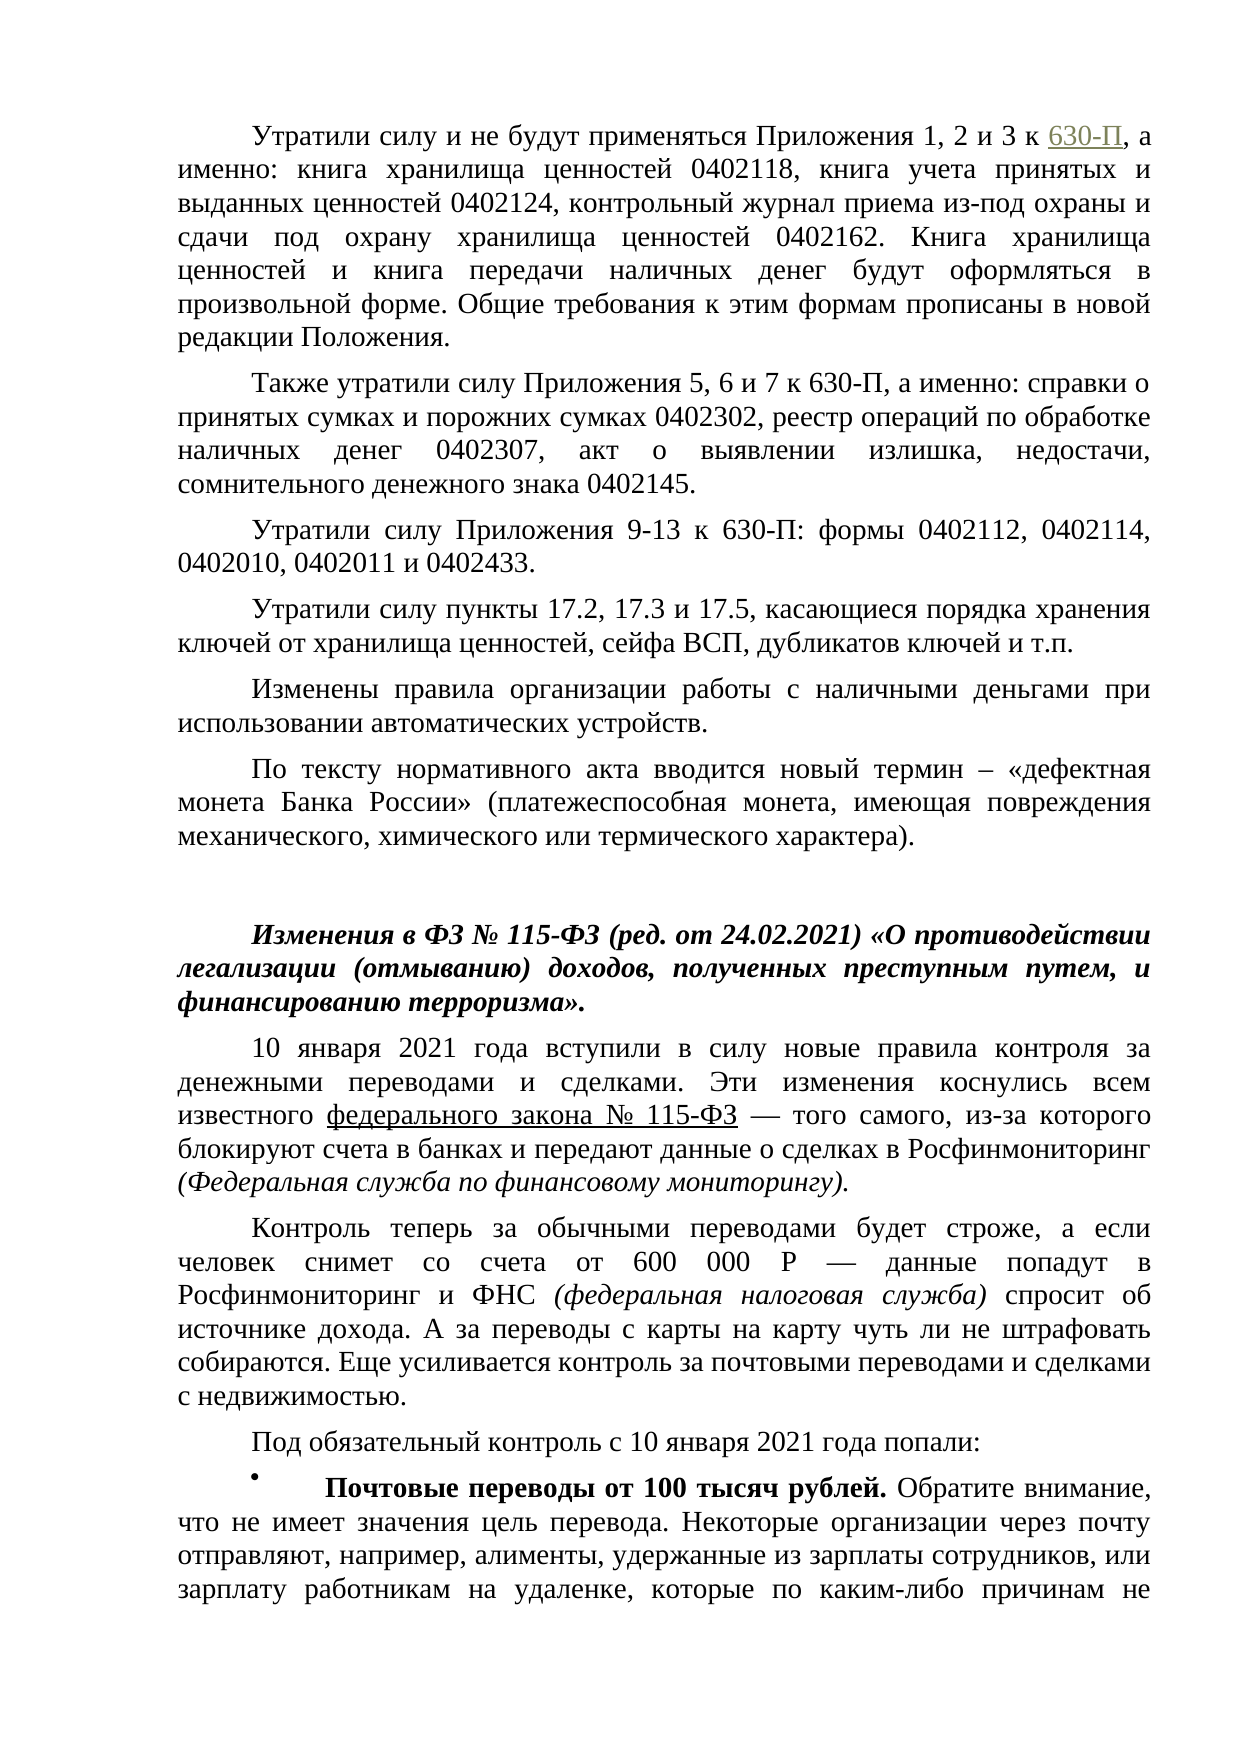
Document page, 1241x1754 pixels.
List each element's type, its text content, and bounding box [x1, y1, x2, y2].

text Контроль теперь за обычными переводами будет строже, а если человек снимет со счета от 600 000 Р — данные попадут в Росфинмониторинг и ФНС (федеральная налоговая служба) спросит об источнике дохода. А за переводы с карты на карту чуть ли не штрафовать собираются. Еще усиливается контроль за почтовыми переводами и сделками с недвижимостью. [177, 1210, 1152, 1412]
text Утратили силу пункты 17.2, 17.3 и 17.5, касающиеся порядка хранения ключей от хранилища ценностей, сейфа ВСП, дубликатов ключей и т.п. [177, 592, 1152, 659]
text Утратили силу Приложения 9-13 к 630-П: формы 0402112, 0402114, 0402010, 0402011 и 0402433. [177, 512, 1152, 579]
text Также утратили силу Приложения 5, 6 и 7 к 630-П, а именно: справки о принятых сумках и порожних сумках 0402302, реестр операций по обработке наличных денег 0402307, акт о выявлении излишка, недостачи, сомнительного денежного знака 0402145. [177, 365, 1152, 499]
text Утратили силу и не будут применяться Приложения 1, 2 и 3 к 630-П, а именно: книга хранилища ценностей 0402118, книга учета принятых и выданных ценностей 0402124, контрольный журнал приема из-под охраны и сдачи под охрану хранилища ценностей 0402162. Книга хранилища ценностей и книга передачи наличных денег будут оформляться в произвольной форме. Общие требования к этим формам прописаны в новой редакции Положения. [177, 118, 1152, 353]
text Под обязательный контроль с 10 января 2021 года попали: [177, 1424, 1152, 1458]
subtitle Изменения в ФЗ № 115-ФЗ (ред. от 24.02.2021) «О противодействии легализации (отмыванию) доходов, полученных преступным путем, и финансированию терроризма». [177, 917, 1152, 1018]
text 10 января 2021 года вступили в силу новые правила контроля за денежными переводами и сделками. Эти изменения коснулись всем известного федерального закона № 115-ФЗ — того самого, из-за которого блокируют счета в банках и передают данные о сделках в Росфинмониторинг (Федеральная служба по финансовому мониторингу). [177, 1030, 1152, 1198]
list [177, 1470, 1152, 1604]
text По тексту нормативного акта вводится новый термин – «дефектная монета Банка России» (платежеспособная монета, имеющая повреждения механического, химического или термического характера). [177, 751, 1152, 851]
text Изменены правила организации работы с наличными деньгами при использовании автоматических устройств. [177, 671, 1152, 738]
